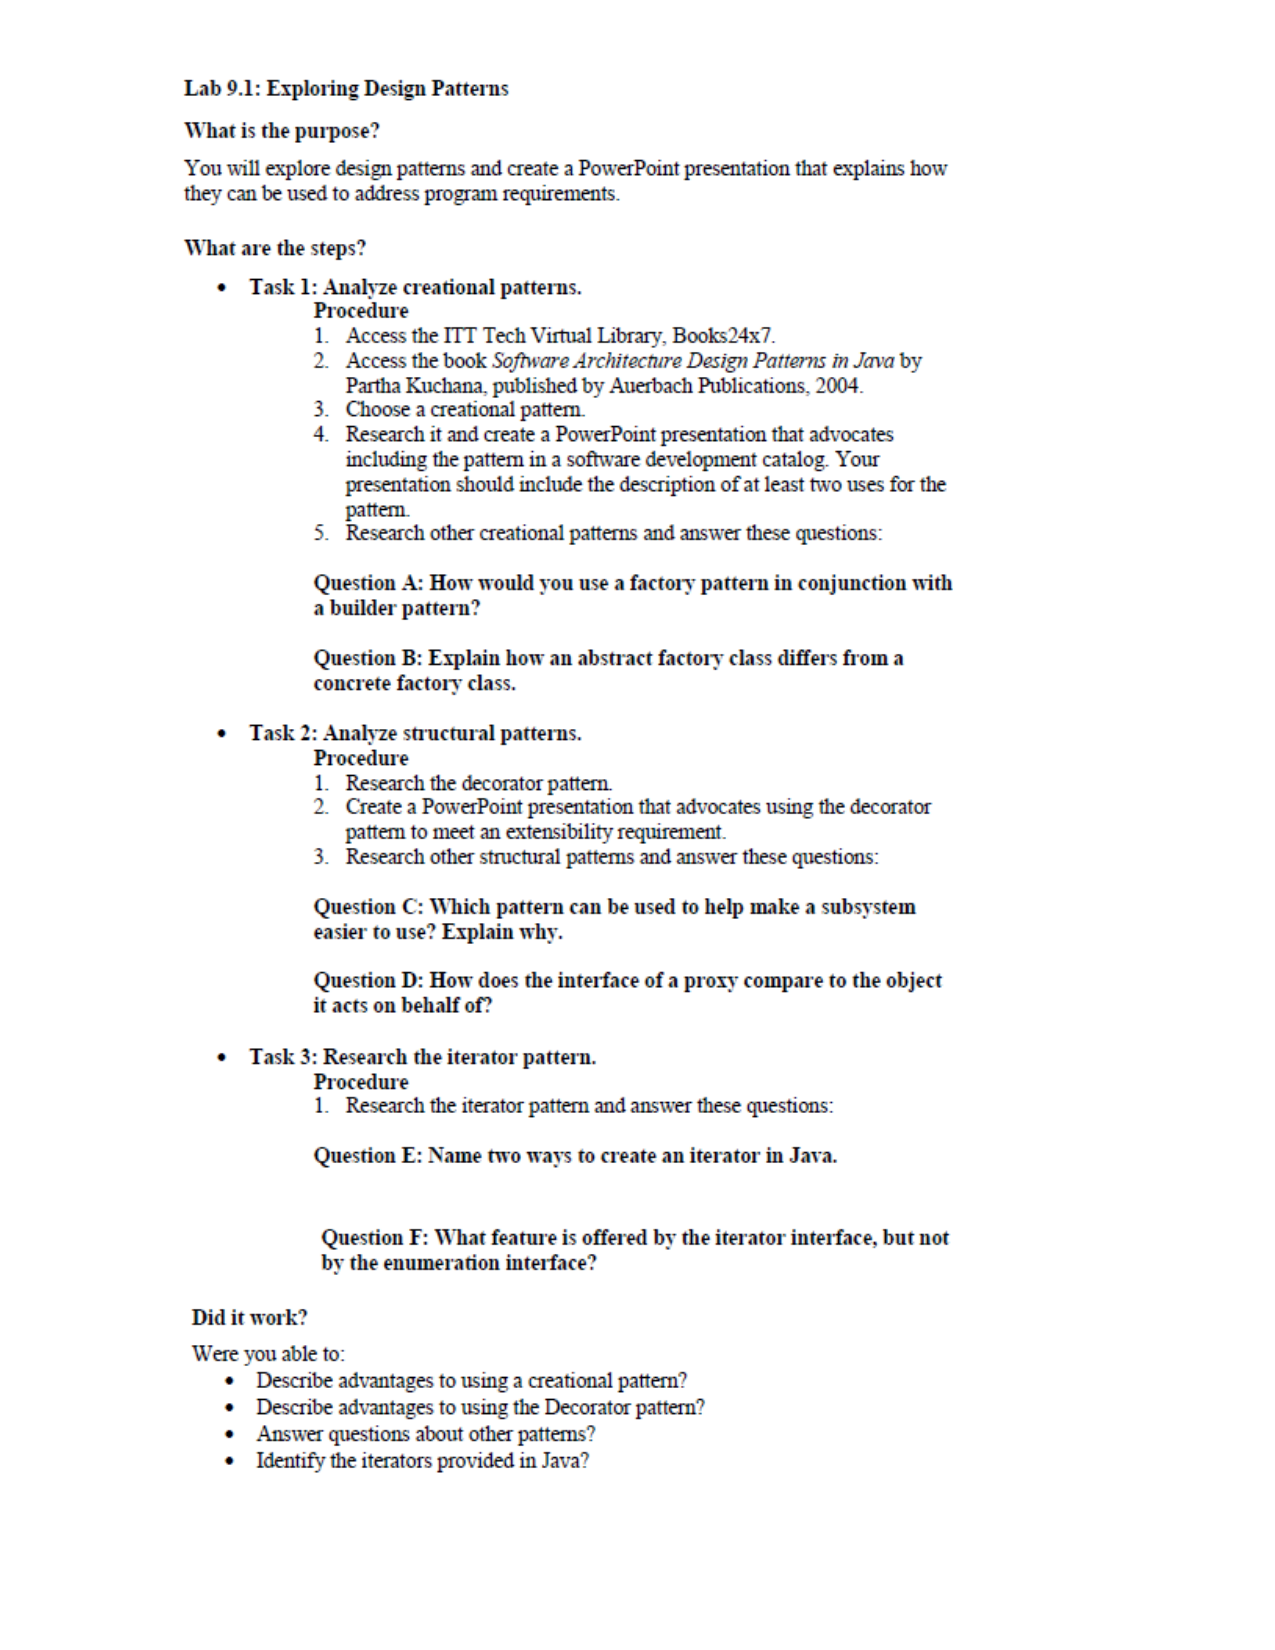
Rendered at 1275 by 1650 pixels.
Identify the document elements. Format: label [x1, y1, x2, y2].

picture [150, 1210, 985, 1523]
picture [150, 75, 1014, 1199]
